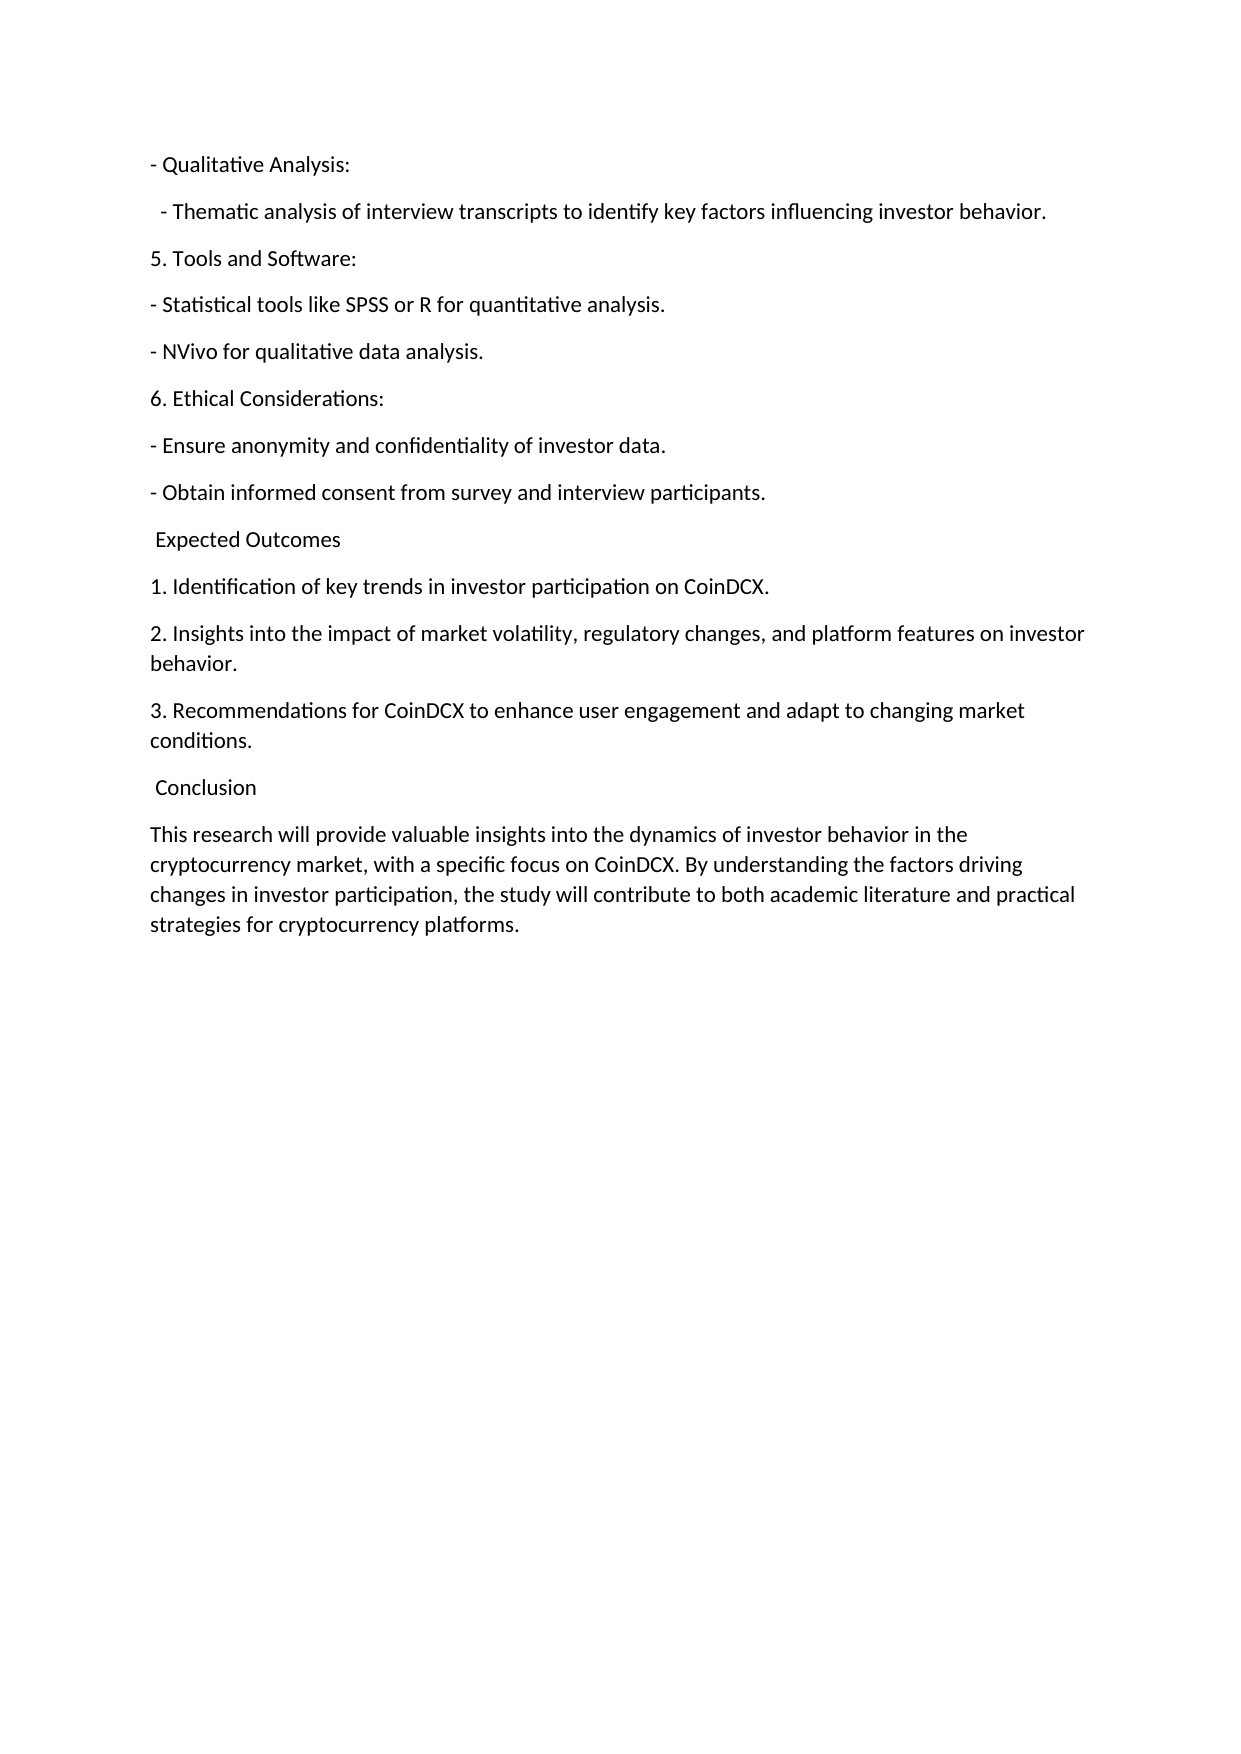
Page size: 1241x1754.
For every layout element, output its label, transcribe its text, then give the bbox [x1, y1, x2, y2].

text 2. Insights into the impact of market volatility, regulatory changes, and platform features on investor behavior. [150, 619, 1090, 677]
text Conclusion [150, 773, 1090, 801]
text - Obtain informed consent from survey and interview participants. [150, 478, 1090, 506]
text Expected Outcomes [150, 525, 1090, 553]
text - Thematic analysis of interview transcripts to identify key factors influencing investor behavior. [150, 197, 1090, 225]
text 3. Recommendations for CoinDCX to enhance user engagement and adapt to changing market conditions. [150, 696, 1090, 754]
text 1. Identification of key trends in investor participation on CoinDCX. [150, 572, 1090, 600]
text This research will provide valuable insights into the dynamics of investor behavior in the cryptocurrency market, with a specific focus on CoinDCX. By understanding the factors driving changes in investor participation, the study will contribute to both academic literature and practical strategies for cryptocurrency platforms. [150, 820, 1090, 938]
text 5. Tools and Software: [150, 244, 1090, 272]
text - NVivo for qualitative data analysis. [150, 337, 1090, 366]
text - Ensure anonymity and confidentiality of investor data. [150, 431, 1090, 459]
text - Statistical tools like SPSS or R for quantitative analysis. [150, 291, 1090, 319]
text 6. Ethical Considerations: [150, 384, 1090, 412]
text - Qualitative Analysis: [150, 150, 1090, 178]
